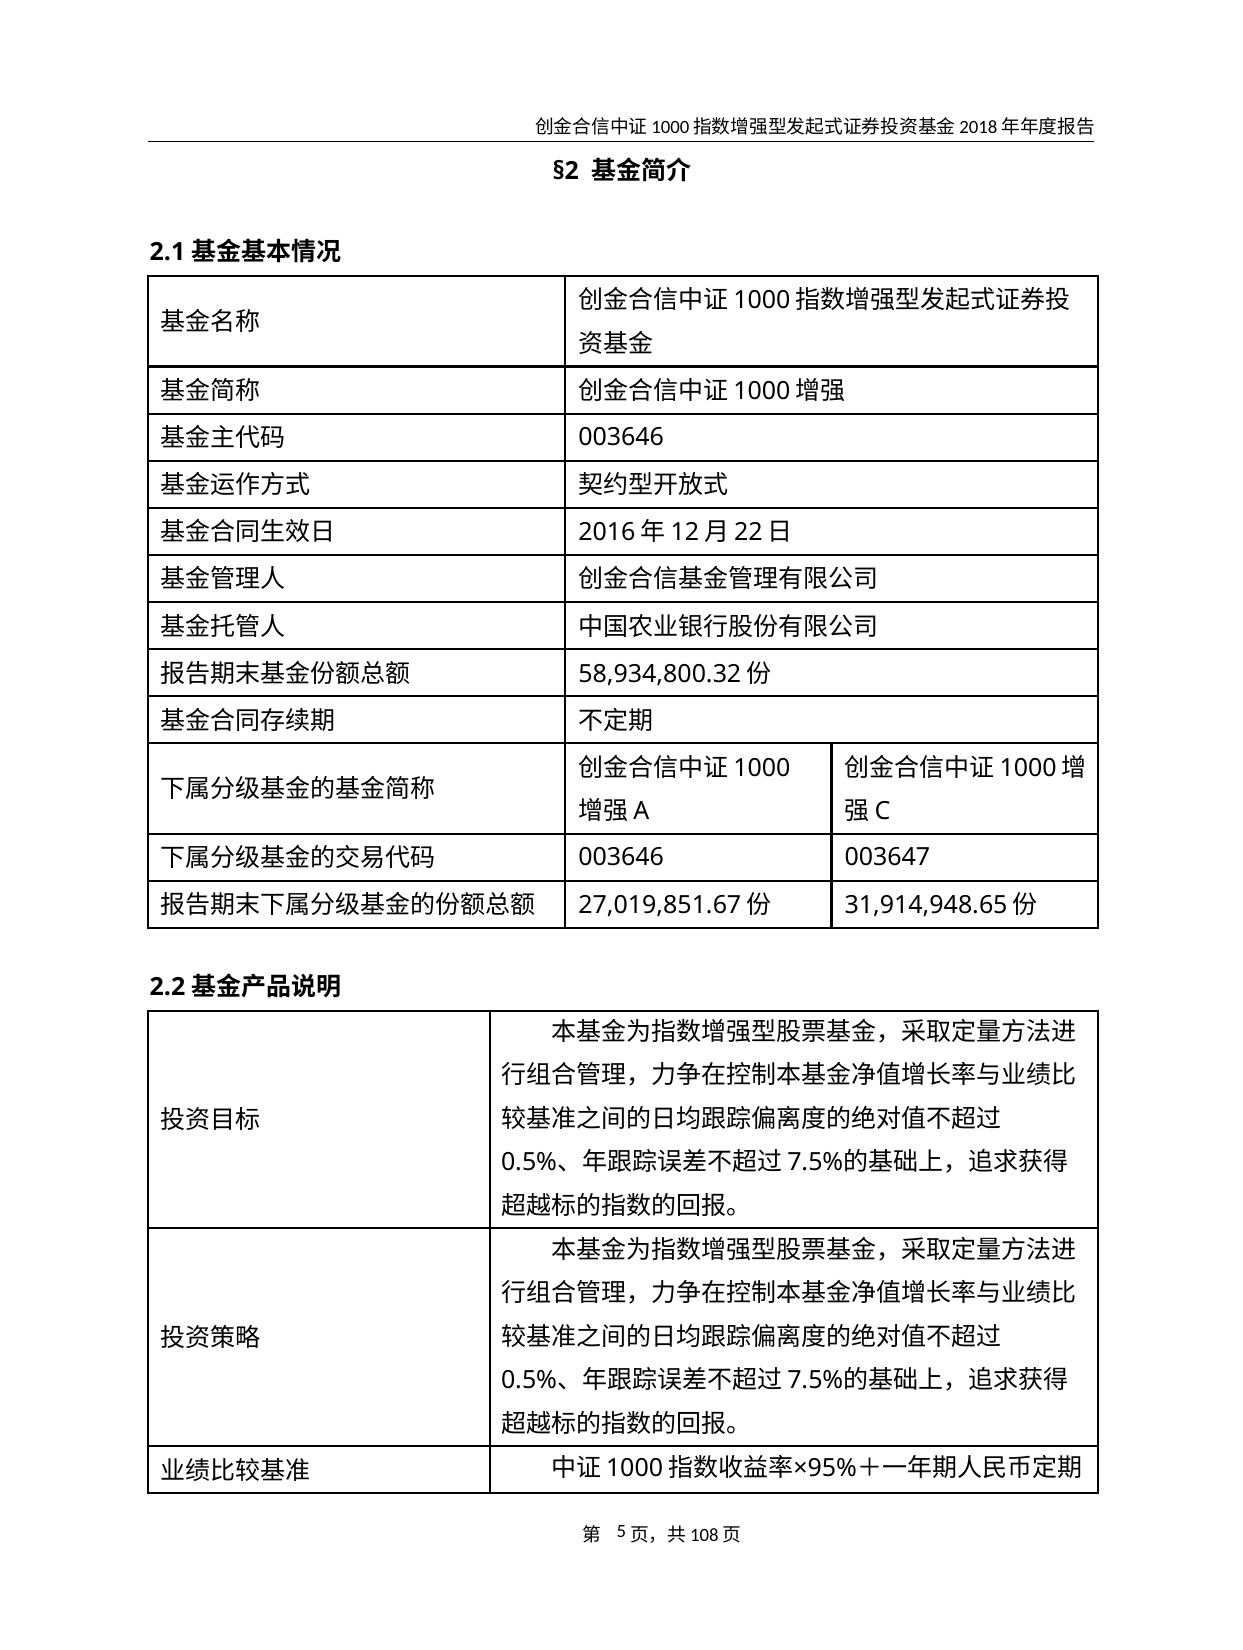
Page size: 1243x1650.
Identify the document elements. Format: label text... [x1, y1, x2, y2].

text 2.2 基金产品说明 [149, 966, 1094, 1002]
table_cell 58,934,800.32份 [566, 650, 1097, 695]
table_cell 投资策略 [149, 1229, 489, 1445]
table_cell 003647 [833, 835, 1097, 880]
text 2.1 基金基本情况 [149, 231, 1094, 268]
table_cell 基金合同存续期 [149, 697, 564, 742]
table_cell 中国农业银行股份有限公司 [566, 603, 1097, 648]
table_cell 27,019,851.67份 [566, 882, 830, 927]
table_cell 基金合同生效日 [149, 509, 564, 554]
table_cell 创金合信基金管理有限公司 [566, 556, 1097, 601]
table_cell 31,914,948.65份 [833, 882, 1097, 927]
table_header 本基金为指数增强型股票基金，采取定量方法进行组合管理，力争在控制本基金净值增长率与业绩比较基准之间的日均跟踪偏离度的绝对值不超过0.5%、年跟踪误差不超过7.5%的基础上，追求获得超越标的指数的回报。 [491, 1012, 1097, 1227]
table_cell 报告期末下属分级基金的份额总额 [149, 882, 564, 927]
table_header 创金合信中证1000指数增强型发起式证券投资基金 [566, 277, 1097, 365]
table_cell 本基金为指数增强型股票基金，采取定量方法进行组合管理，力争在控制本基金净值增长率与业绩比较基准之间的日均跟踪偏离度的绝对值不超过0.5%、年跟踪误差不超过7.5%的基础上，追求获得超越标的指数的回报。 [491, 1229, 1097, 1445]
table_cell 不定期 [566, 697, 1097, 742]
table_header 基金名称 [149, 277, 564, 365]
text §2 基金简介 [149, 151, 1094, 187]
table_cell 基金运作方式 [149, 462, 564, 507]
table_cell 基金托管人 [149, 603, 564, 648]
table_cell 创金合信中证1000增强C [833, 744, 1097, 833]
table_cell 基金主代码 [149, 415, 564, 459]
table_cell 业绩比较基准 [149, 1447, 489, 1492]
table_cell 下属分级基金的基金简称 [149, 744, 564, 833]
table_cell 创金合信中证1000增强A [566, 744, 830, 833]
table_cell 003646 [566, 415, 1097, 459]
table_cell 基金简称 [149, 368, 564, 412]
table_header 投资目标 [149, 1012, 489, 1227]
table_cell 下属分级基金的交易代码 [149, 835, 564, 880]
table_cell 报告期末基金份额总额 [149, 650, 564, 695]
table_cell 003646 [566, 835, 830, 880]
table_cell 契约型开放式 [566, 462, 1097, 507]
table_cell 创金合信中证1000增强 [566, 368, 1097, 412]
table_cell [491, 1447, 1097, 1492]
table_cell 基金管理人 [149, 556, 564, 601]
table_cell 2016年12月22日 [566, 509, 1097, 554]
